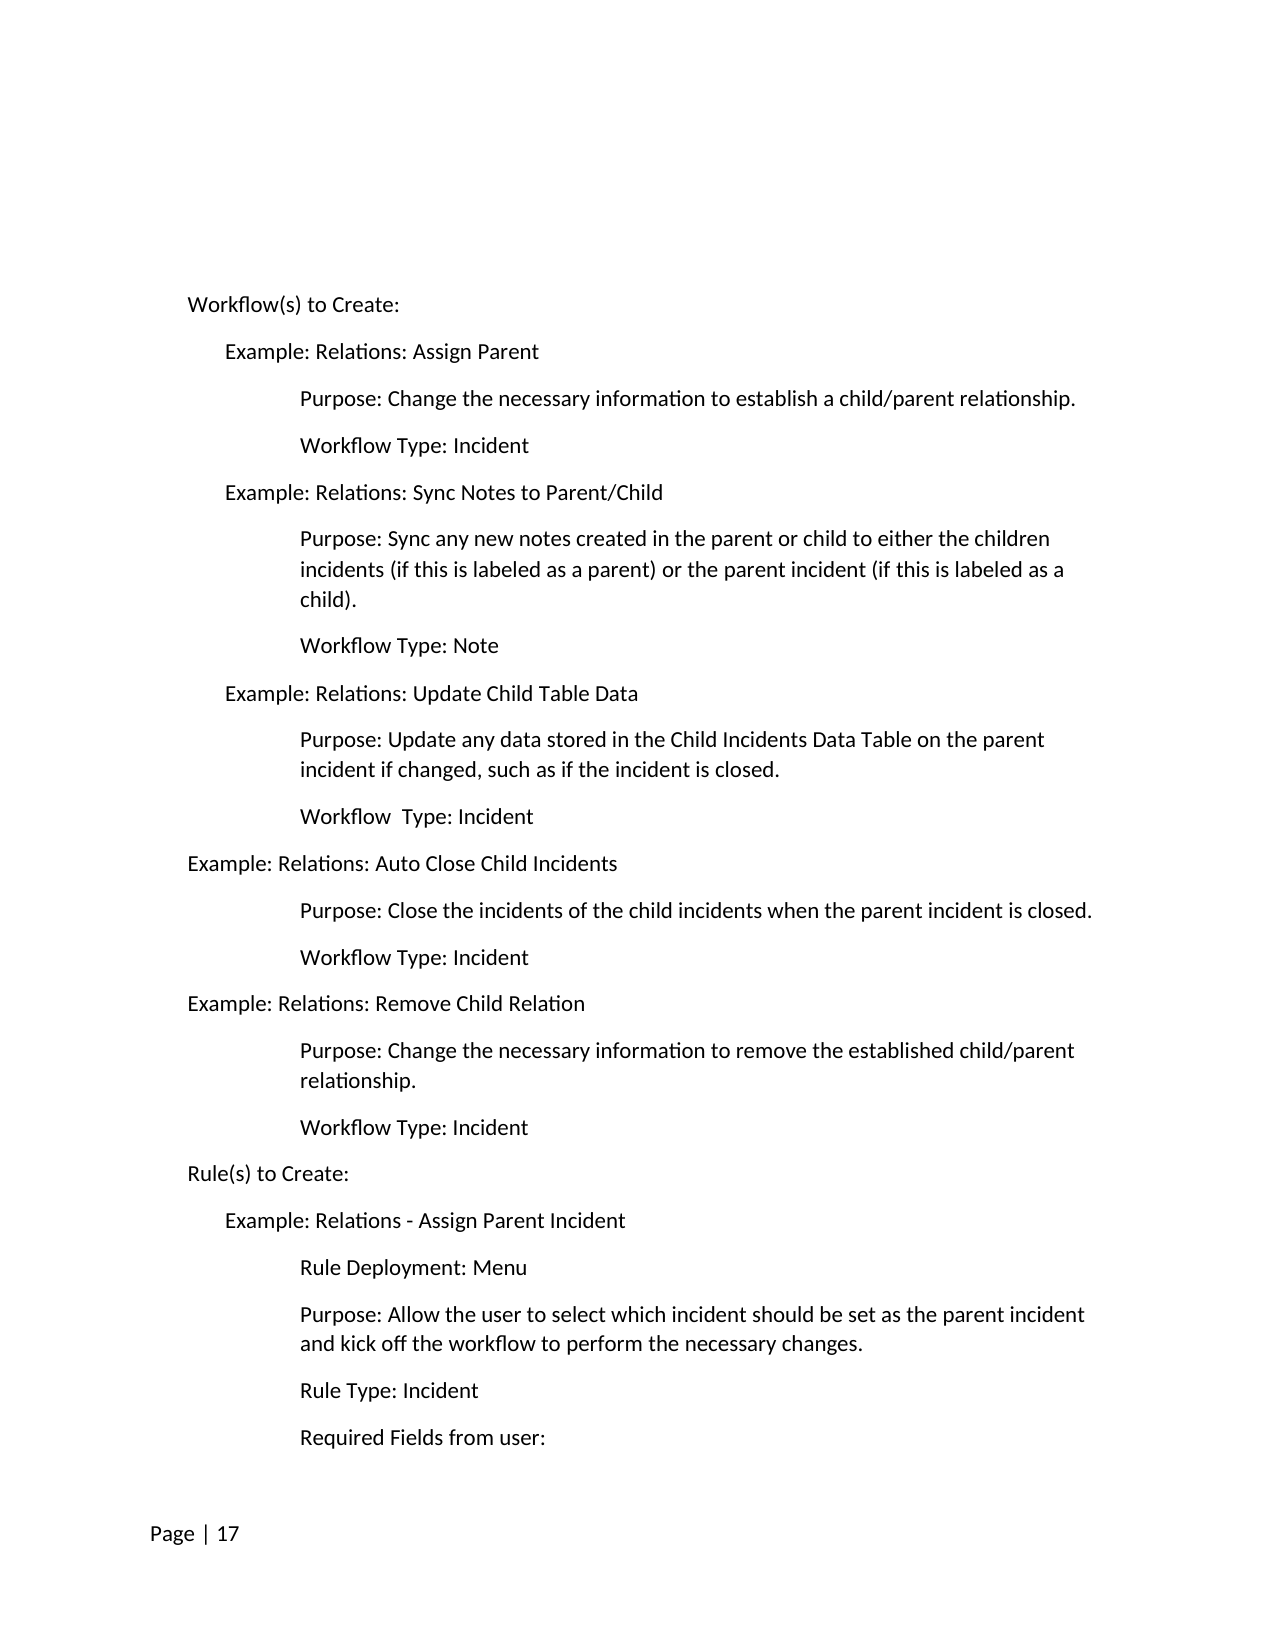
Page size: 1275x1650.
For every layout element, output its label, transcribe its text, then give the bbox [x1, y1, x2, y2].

text Workflow Type: Note [300, 632, 1173, 659]
text Example: Relations: Sync Notes to Parent/Child [225, 478, 1173, 506]
text Purpose: Sync any new notes created in the parent or child to either the children incidents (if this is labeled as a parent) or the parent incident (if this is labeled as a child). [300, 524, 1087, 613]
text Example: Relations: Update Child Table Data [225, 679, 1173, 707]
text Purpose: Close the incidents of the child incidents when the parent incident is closed. Workflow Type: Incident [300, 896, 1096, 971]
text Example: Relations: Remove Child Relation [187, 990, 1173, 1017]
text Purpose: Allow the user to select which incident should be set as the parent incident and kick off the workflow to perform the necessary changes. [300, 1300, 1088, 1357]
text Purpose: Change the necessary information to remove the established child/parent relationship. [300, 1036, 1078, 1094]
text Purpose: Update any data stored in the Child Incidents Data Table on the parent incident if changed, such as if the incident is closed. [300, 726, 1048, 783]
text Example: Relations: Assign Parent [225, 337, 1173, 365]
text Workflow(s) to Create: [187, 290, 1173, 318]
text Workflow Type: Incident Rule(s) to Create: [187, 1113, 531, 1187]
text Example: Relations - Assign Parent Incident Rule Deployment: Menu [225, 1206, 628, 1281]
text Rule Type: Incident Required Fields from user: [300, 1376, 546, 1451]
text Purpose: Change the necessary information to establish a child/parent relationship. Workflow Type: Incident [300, 384, 1080, 459]
text Workflow Type: Incident Example: Relations: Auto Close Child Incidents [187, 802, 618, 877]
